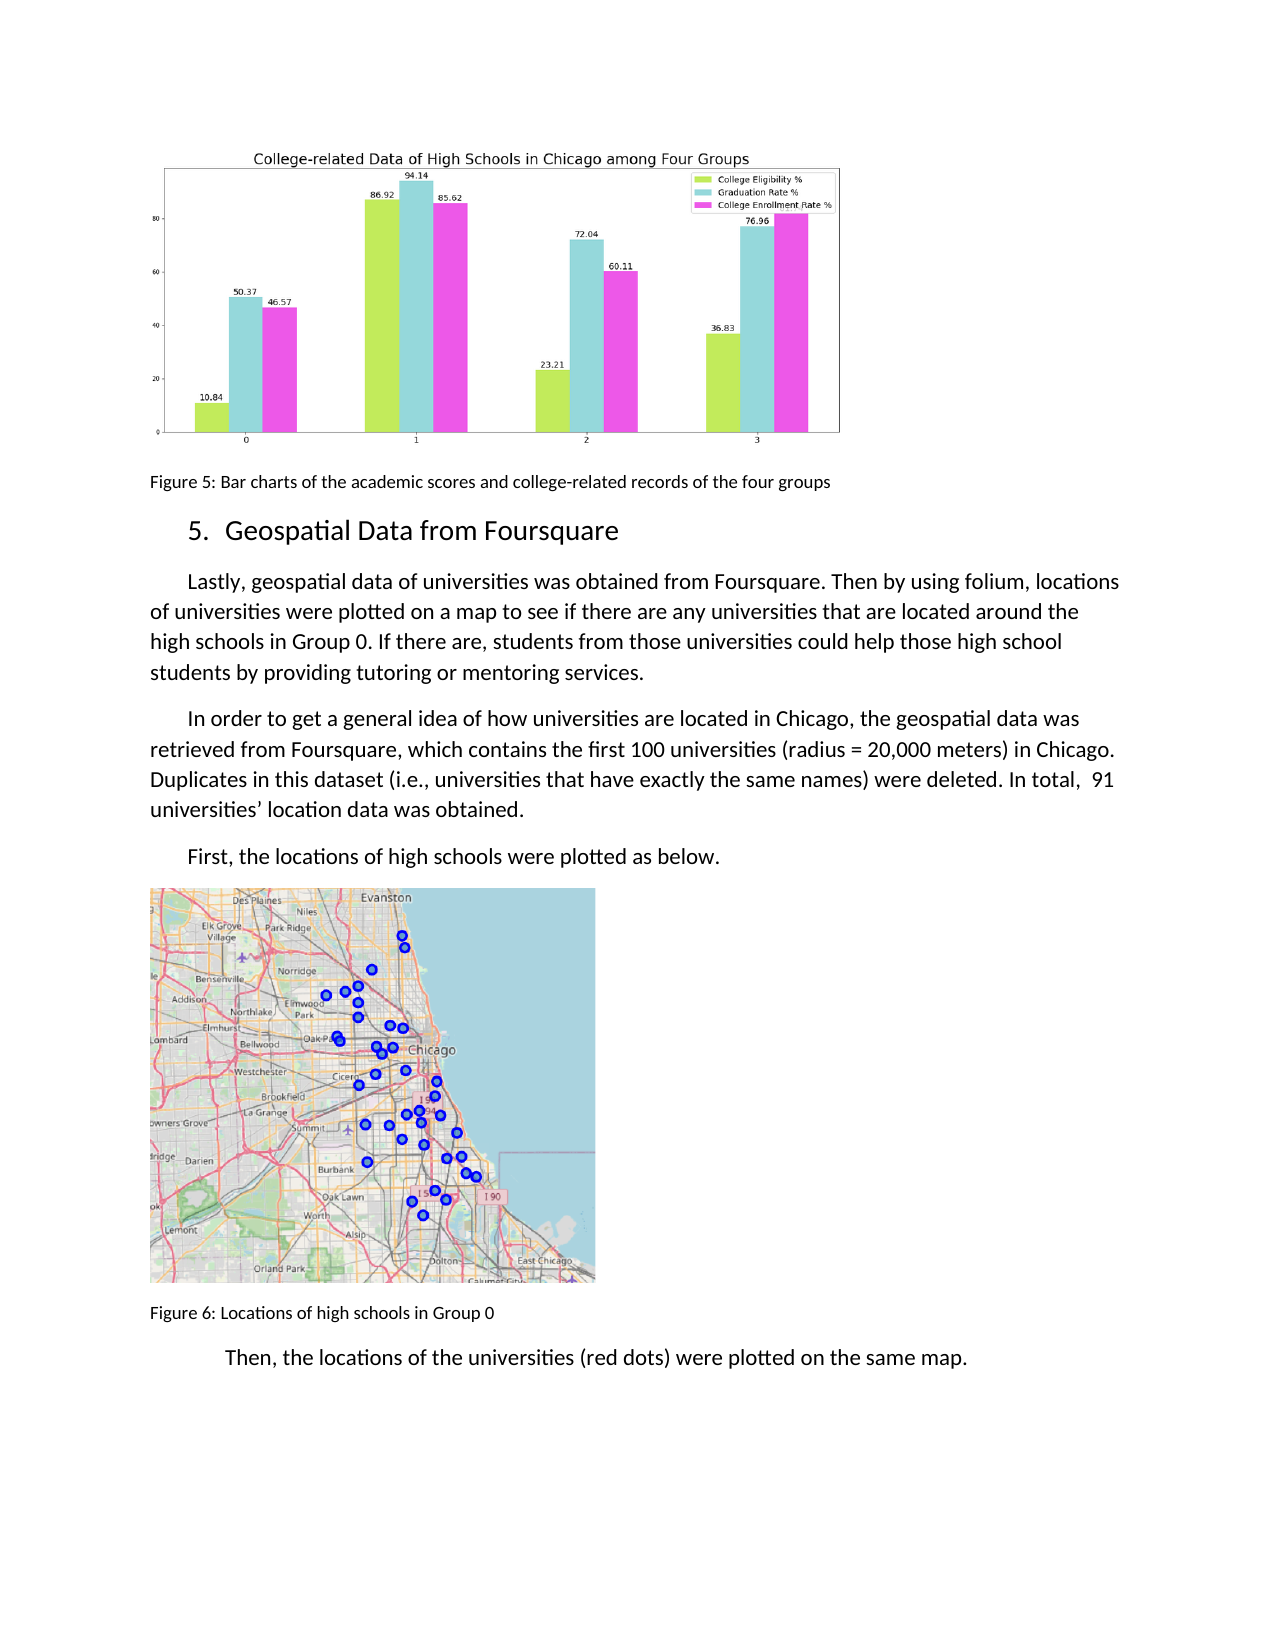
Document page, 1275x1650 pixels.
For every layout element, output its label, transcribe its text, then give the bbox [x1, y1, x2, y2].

text In order to get a general idea of how universities are located in Chicago, the geospatial data was retrieved from Foursquare, which contains the first 100 universities (radius = 20,000 meters) in Chicago. Duplicates in this dataset (i.e., universities that have exactly the same names) were deleted. In total, 91 universities’ location data was obtained. [150, 704, 1125, 823]
text First, the locations of high schools were plotted as below. [150, 842, 1125, 870]
text Lastly, geospatial data of universities was obtained from Foursquare. Then by using folium, locations of universities were plotted on a map to see if there are any universities that are located around the high schools in Group 0. If there are, students from those universities could help those high school students by providing tutoring or mentoring services. [150, 567, 1125, 686]
picture [150, 888, 596, 1283]
text Figure 6: Locations of high schools in Group 0 [150, 1301, 1125, 1324]
text Then, the locations of the universities (red dots) were plotted on the same map. [150, 1343, 1125, 1371]
text Figure 5: Bar charts of the academic scores and college-related records of the four groups [150, 471, 1125, 493]
list Geospatial Data from Foursquare [187, 512, 1125, 547]
picture [150, 150, 853, 452]
